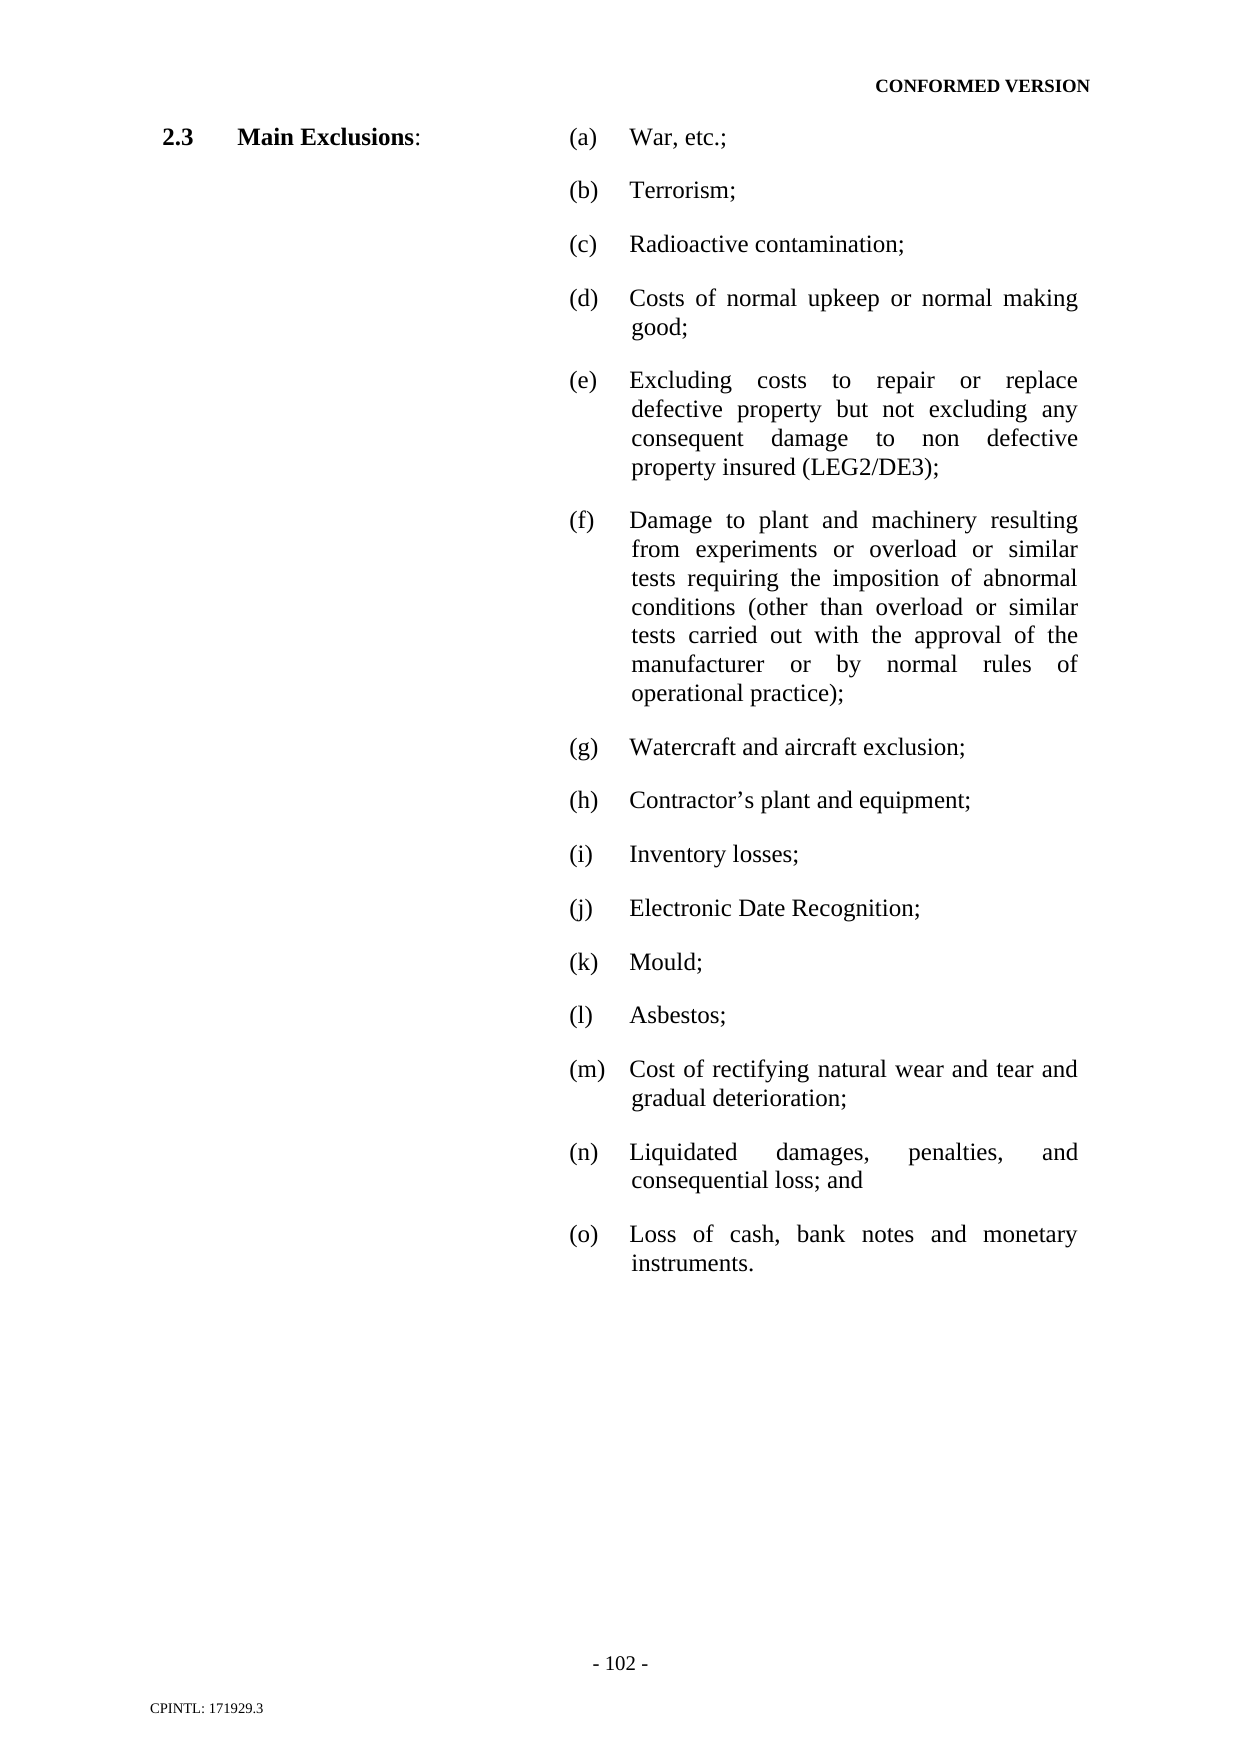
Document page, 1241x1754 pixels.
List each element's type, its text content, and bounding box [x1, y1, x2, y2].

table_cell Main Exclusions: [150, 122, 557, 1302]
